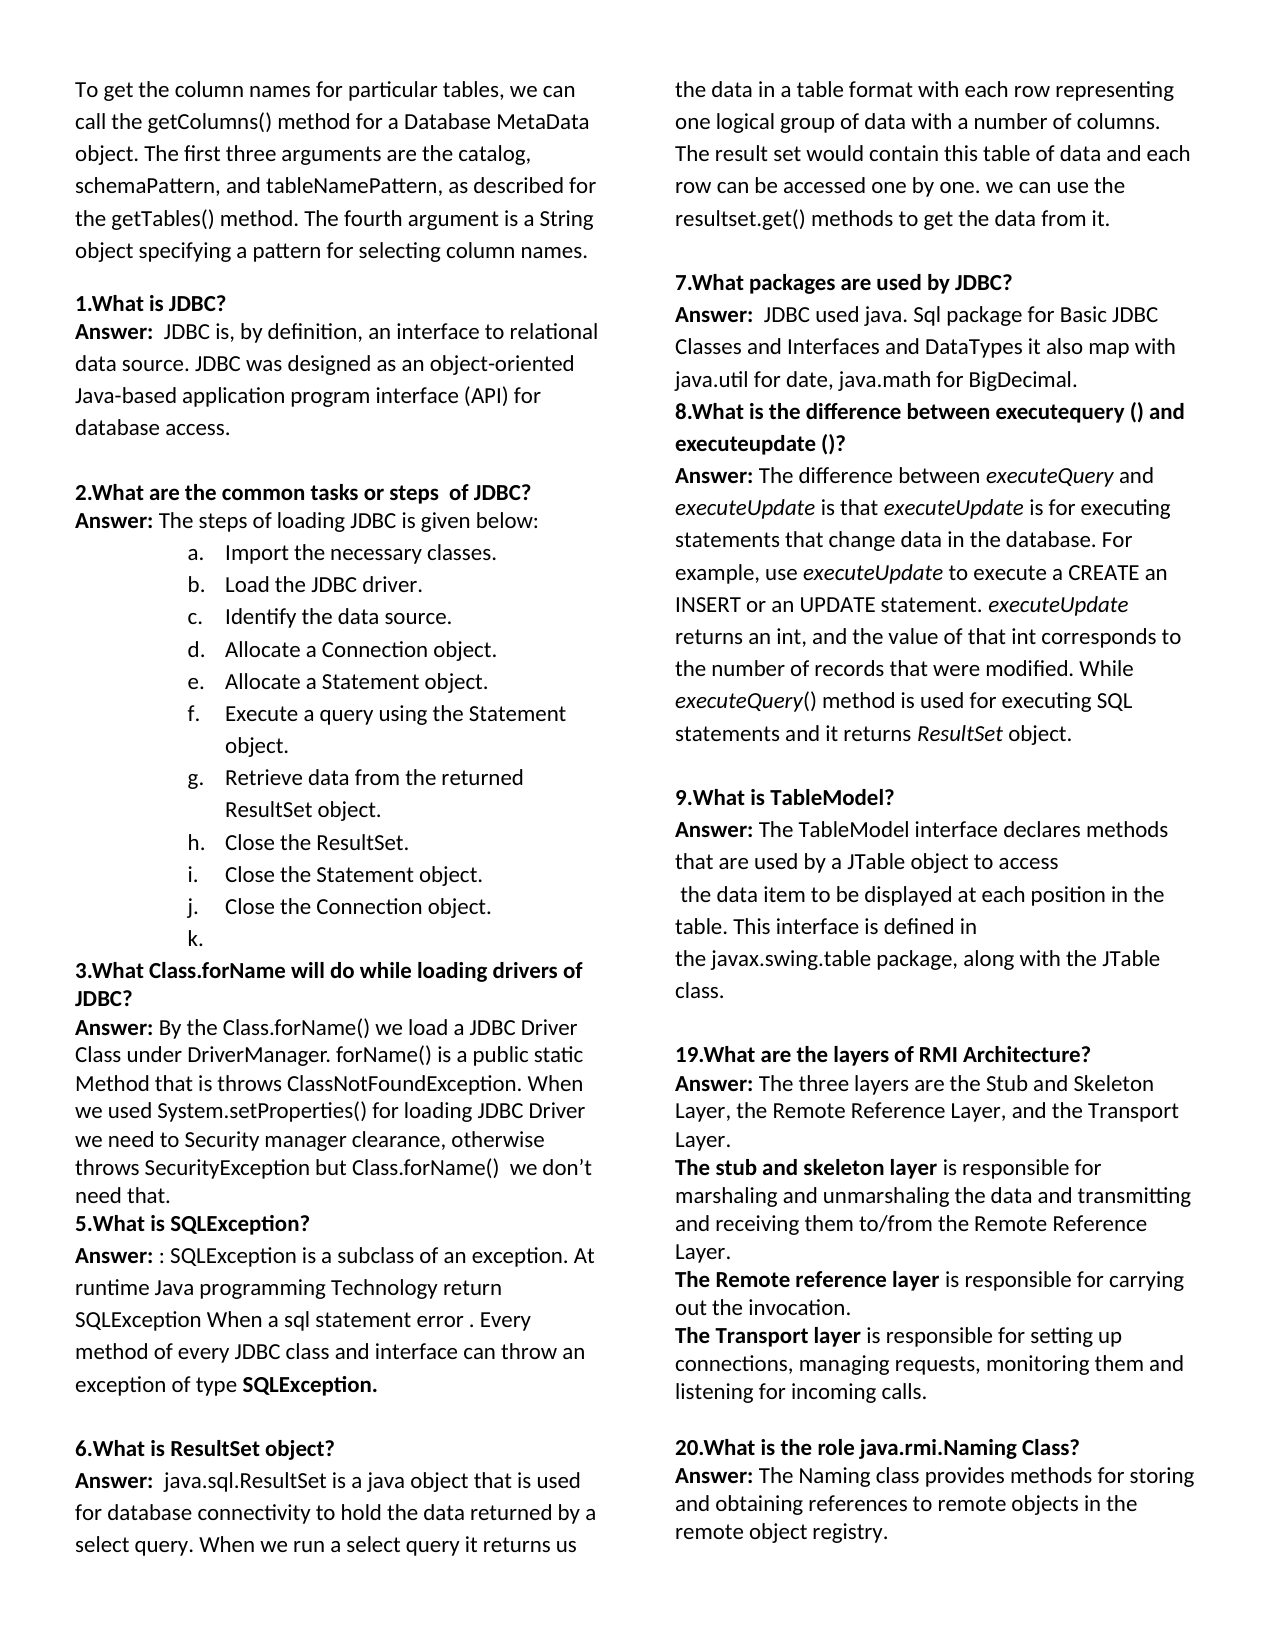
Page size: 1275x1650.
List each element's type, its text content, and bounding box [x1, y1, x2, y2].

text To get the column names for particular tables, we can call the getColumns() method for a Database MetaData object. The first three arguments are the catalog, schemaPattern, and tableNamePattern, as described for the getTables() method. The fourth argument is a String object specifying a pattern for selecting column names. [75, 75, 600, 264]
list 7.What packages are used by JDBC? [675, 268, 1200, 296]
list Allocate a Connection object. [187, 635, 600, 663]
list Close the Statement object. [187, 860, 600, 888]
list 19.What are the layers of RMI Architecture? [675, 1041, 1200, 1069]
list Close the Connection object. [187, 892, 600, 920]
list Answer: : SQLException is a subclass of an exception. At runtime Java programming Technology return SQLException When a sql statement error . Every method of every JDBC class and interface can throw an exception of type SQLException. [75, 1241, 600, 1398]
list Answer: java.sql.ResultSet is a java object that is used for database connectivity to hold the data returned by a select query. When we run a select query it returns us the data in a table format with each row representing one logical group of data with a number of columns. The result set would contain this table of data and each row can be accessed one by one. we can use the resultset.get() methods to get the data from it. [75, 1466, 600, 1559]
list Import the necessary classes. [187, 538, 600, 566]
text Answer: The steps of loading JDBC is given below: [75, 506, 600, 534]
list Retrieve data from the returned ResultSet object. [187, 763, 600, 824]
list 5.What is SQLException? [75, 1209, 600, 1237]
list Load the JDBC driver. [187, 570, 600, 598]
list The stub and skeleton layer is responsible for marshaling and unmarshaling the data and transmitting and receiving them to/from the Remote Reference Layer. [675, 1153, 1200, 1265]
list 6.What is ResultSet object? [75, 1434, 600, 1462]
list Answer: The difference between executeQuery and executeUpdate is that executeUpdate is for executing statements that change data in the database. For example, use executeUpdate to execute a CREATE an INSERT or an UPDATE statement. executeUpdate returns an int, and the value of that int corresponds to the number of records that were modified. While executeQuery() method is used for executing SQL statements and it returns ResultSet object. [675, 461, 1200, 747]
list Answer: The three layers are the Stub and Skeleton Layer, the Remote Reference Layer, and the Transport Layer. [675, 1069, 1200, 1153]
text Answer: JDBC is, by definition, an interface to relational data source. JDBC was designed as an object-oriented Java-based application program interface (API) for database access. [75, 317, 600, 442]
text the javax.swing.table package, along with the JTable class. [675, 944, 1200, 1004]
list Execute a query using the Statement object. [187, 699, 600, 759]
text Answer: The Naming class provides methods for storing and obtaining references to remote objects in the remote object registry. [675, 1461, 1200, 1545]
list Answer: By the Class.forName() we load a JDBC Driver Class under DriverManager. forName() is a public static Method that is throws ClassNotFoundException. When we used System.setProperties() for loading JDBC Driver we need to Security manager clearance, otherwise throws SecurityException but Class.forName() we don’t need that. [75, 1013, 600, 1209]
list 9.What is TableModel? [675, 783, 1200, 811]
list The Transport layer is responsible for setting up connections, managing requests, monitoring them and listening for incoming calls. [675, 1321, 1200, 1405]
list Identify the data source. [187, 602, 600, 631]
list Close the ResultSet. [187, 828, 600, 856]
list The Remote reference layer is responsible for carrying out the invocation. [675, 1265, 1200, 1321]
list 8.What is the difference between executequery () and executeupdate ()? [675, 397, 1200, 457]
list 2.What are the common tasks or steps of JDBC? [75, 478, 600, 506]
list 3.What Class.forName will do while loading drivers of JDBC? [75, 957, 600, 1013]
text the data item to be displayed at each position in the table. This interface is defined in [675, 880, 1200, 940]
list 1.What is JDBC? [75, 289, 600, 317]
list Allocate a Statement object. [187, 667, 600, 695]
text Answer: The TableModel interface declares methods that are used by a JTable object to access [675, 815, 1200, 876]
list 20.What is the role java.rmi.Naming Class? [675, 1433, 1200, 1461]
list Answer: java.sql.ResultSet is a java object that is used for database connectivity to hold the data returned by a select query. When we run a select query it returns us the data in a table format with each row representing one logical group of data with a number of columns. The result set would contain this table of data and each row can be accessed one by one. we can use the resultset.get() methods to get the data from it. [675, 75, 1200, 232]
list Answer: JDBC used java. Sql package for Basic JDBC Classes and Interfaces and DataTypes it also map with java.util for date, java.math for BigDecimal. [675, 300, 1200, 393]
